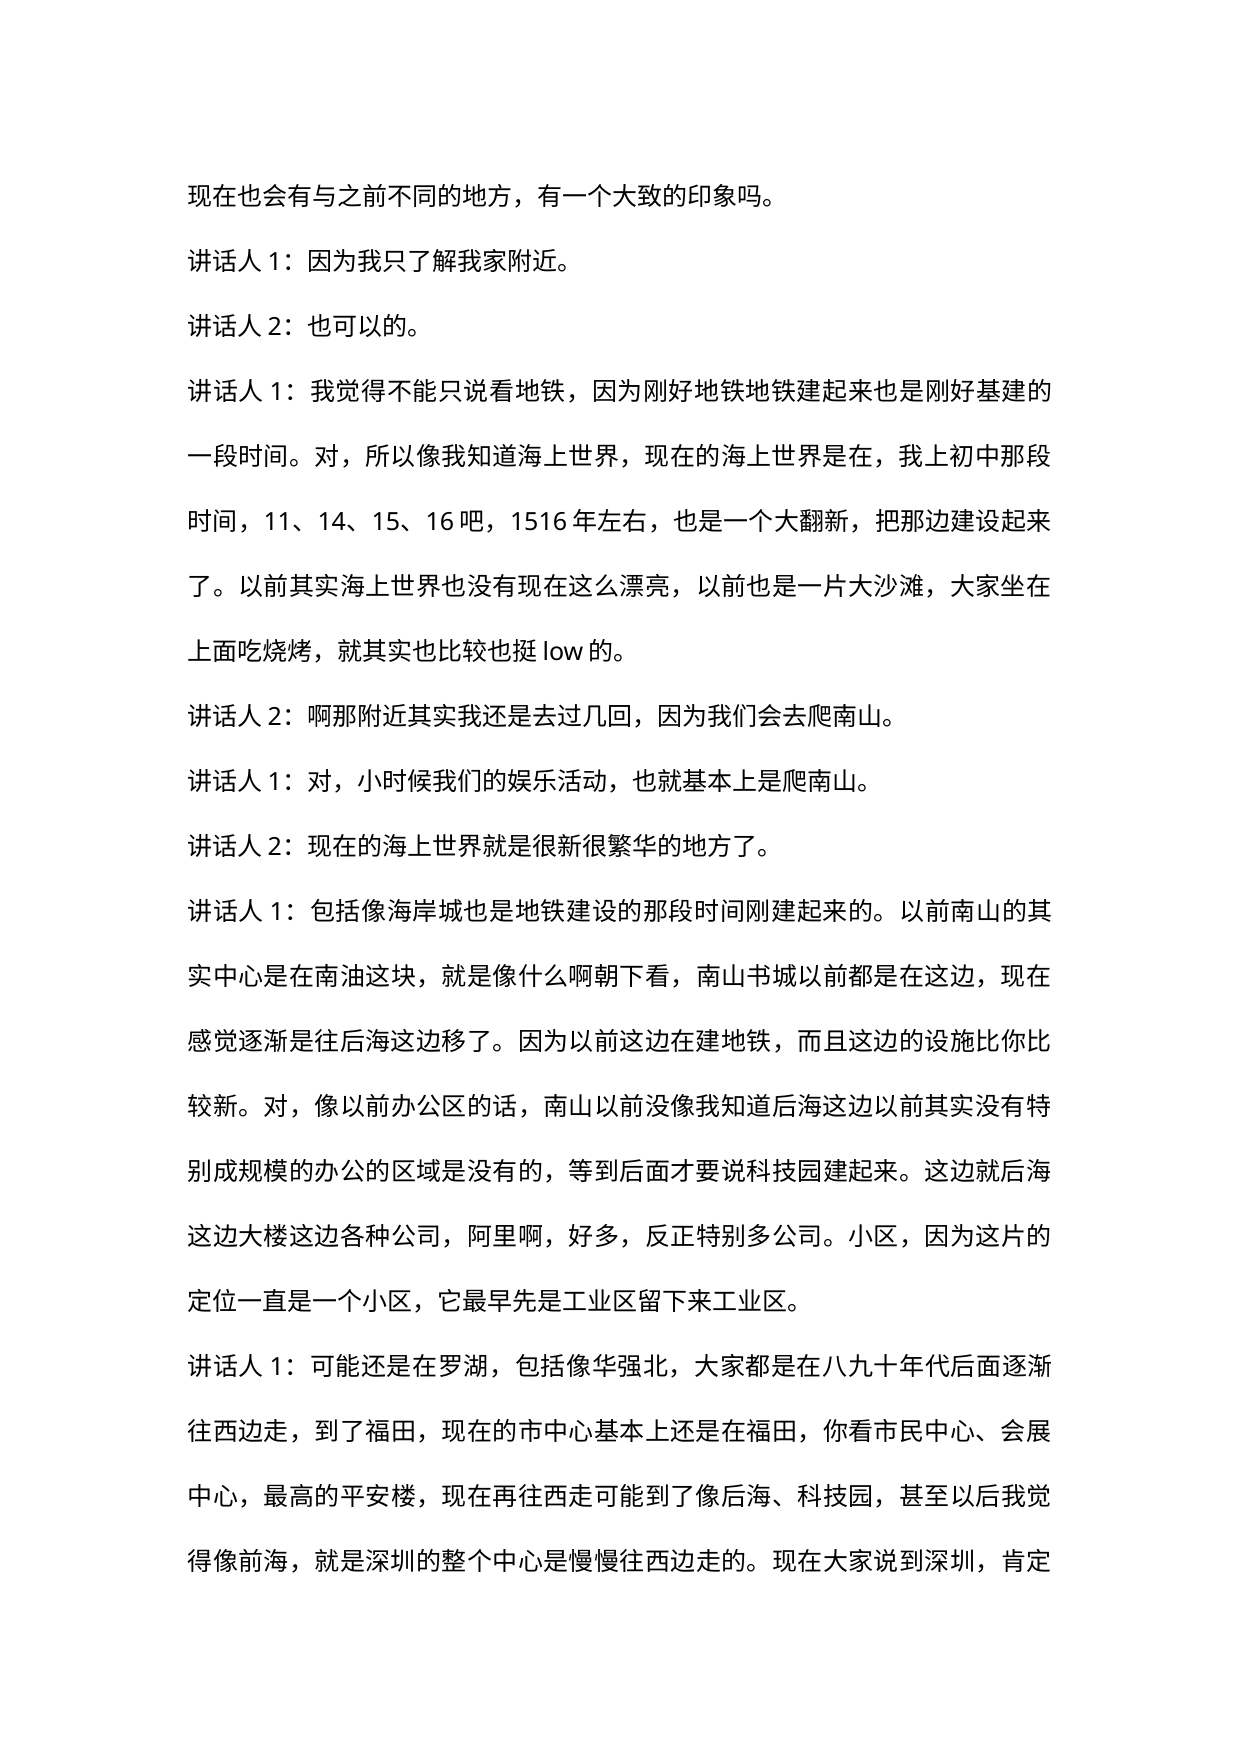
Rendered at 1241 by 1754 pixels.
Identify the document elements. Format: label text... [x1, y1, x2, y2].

text 讲话人2：也可以的。 [187, 292, 1053, 357]
text 讲话人1：包括像海岸城也是地铁建设的那段时间刚建起来的。以前南山的其实中心是在南油这块，就是像什么啊朝下看，南山书城以前都是在这边，现在感觉逐渐是往后海这边移了。因为以前这边在建地铁，而且这边的设施比你比较新。对，像以前办公区的话，南山以前没像我知道后海这边以前其实没有特别成规模的办公的区域是没有的，等到后面才要说科技园建起来。这边就后海这边大楼这边各种公司，阿里啊，好多，反正特别多公司。小区，因为这片的定位一直是一个小区，它最早先是工业区留下来工业区。 [187, 877, 1053, 1332]
text 讲话人2：啊那附近其实我还是去过几回，因为我们会去爬南山。 [187, 682, 1053, 747]
text 讲话人2：现在的海上世界就是很新很繁华的地方了。 [187, 812, 1053, 877]
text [187, 1332, 1053, 1592]
text 讲话人1：对，小时候我们的娱乐活动，也就基本上是爬南山。 [187, 747, 1053, 812]
text 讲话人1：因为我只了解我家附近。 [187, 227, 1053, 292]
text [187, 162, 1053, 227]
text 讲话人1：我觉得不能只说看地铁，因为刚好地铁地铁建起来也是刚好基建的一段时间。对，所以像我知道海上世界，现在的海上世界是在，我上初中那段时间，11、14、15、16吧，1516年左右，也是一个大翻新，把那边建设起来了。以前其实海上世界也没有现在这么漂亮，以前也是一片大沙滩，大家坐在上面吃烧烤，就其实也比较也挺low的。 [187, 357, 1053, 682]
